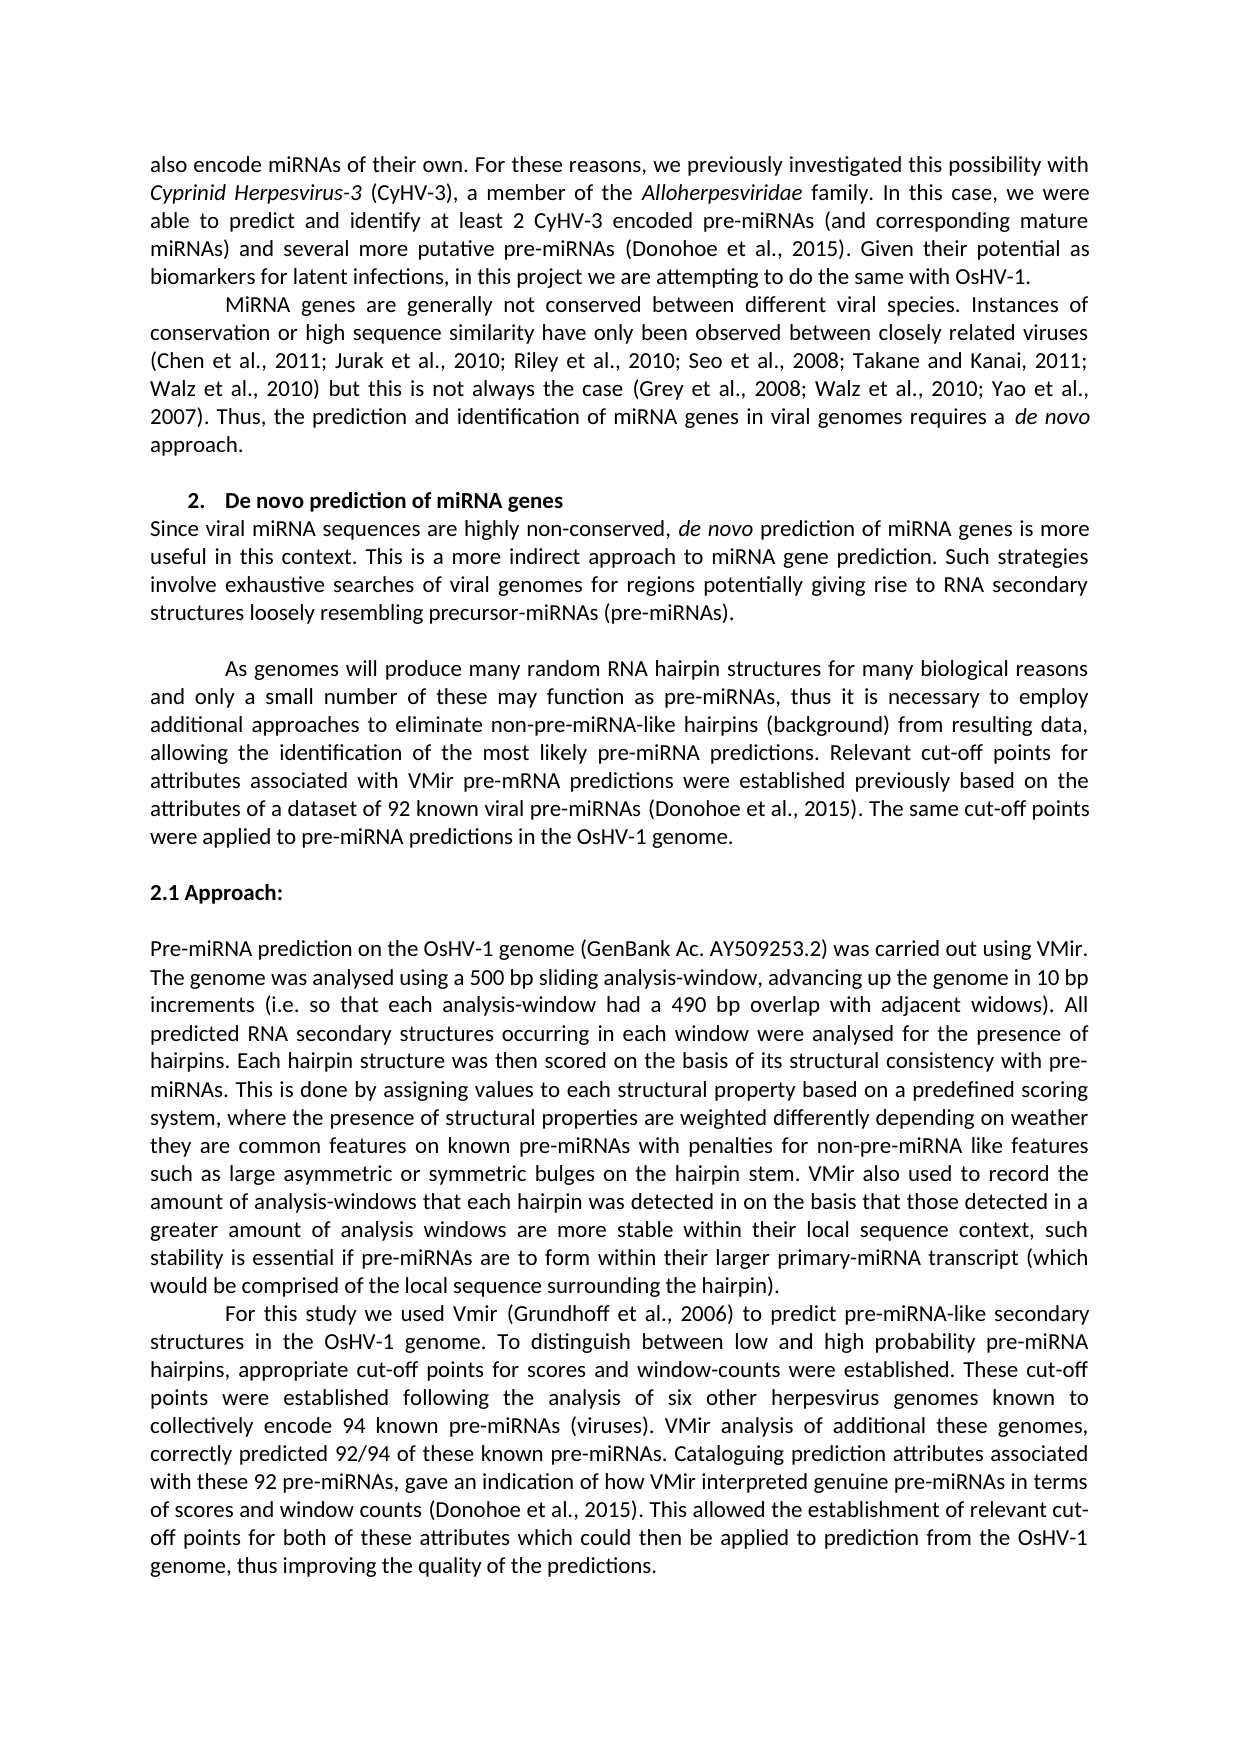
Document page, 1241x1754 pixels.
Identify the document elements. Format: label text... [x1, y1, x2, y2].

text MiRNA genes are generally not conserved between different viral species. Instances of conservation or high sequence similarity have only been observed between closely related viruses (Chen et al., 2011; Jurak et al., 2010; Riley et al., 2010; Seo et al., 2008; Takane and Kanai, 2011; Walz et al., 2010) but this is not always the case (Grey et al., 2008; Walz et al., 2010; Yao et al., 2007). Thus, the prediction and identification of miRNA genes in viral genomes requires a de novo approach. [150, 290, 1090, 458]
text Since viral miRNA sequences are highly non-conserved, de novo prediction of miRNA genes is more useful in this context. This is a more indirect approach to miRNA gene prediction. Such strategies involve exhaustive searches of viral genomes for regions potentially giving rise to RNA secondary structures loosely resembling precursor-miRNAs (pre-miRNAs). [150, 514, 1090, 626]
text 2.1 Approach: [150, 878, 1090, 907]
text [150, 150, 1090, 290]
text As genomes will produce many random RNA hairpin structures for many biological reasons and only a small number of these may function as pre-miRNAs, thus it is necessary to employ additional approaches to eliminate non-pre-miRNA-like hairpins (background) from resulting data, allowing the identification of the most likely pre-miRNA predictions. Relevant cut-off points for attributes associated with VMir pre-mRNA predictions were established previously based on the attributes of a dataset of 92 known viral pre-miRNAs (Donohoe et al., 2015). The same cut-off points were applied to pre-miRNA predictions in the OsHV-1 genome. [150, 654, 1090, 851]
text Pre-miRNA prediction on the OsHV-1 genome (GenBank Ac. AY509253.2) was carried out using VMir. The genome was analysed using a 500 bp sliding analysis-window, advancing up the genome in 10 bp increments (i.e. so that each analysis-window had a 490 bp overlap with adjacent widows). All predicted RNA secondary structures occurring in each window were analysed for the presence of hairpins. Each hairpin structure was then scored on the basis of its structural consistency with pre-miRNAs. This is done by assigning values to each structural property based on a predefined scoring system, where the presence of structural properties are weighted differently depending on weather they are common features on known pre-miRNAs with penalties for non-pre-miRNA like features such as large asymmetric or symmetric bulges on the hairpin stem. VMir also used to record the amount of analysis-windows that each hairpin was detected in on the basis that those detected in a greater amount of analysis windows are more stable within their local sequence context, such stability is essential if pre-miRNAs are to form within their larger primary-miRNA transcript (which would be comprised of the local sequence surrounding the hairpin). [150, 934, 1090, 1299]
text For this study we used Vmir (Grundhoff et al., 2006) to predict pre-miRNA-like secondary structures in the OsHV-1 genome. To distinguish between low and high probability pre-miRNA hairpins, appropriate cut-off points for scores and window-counts were established. These cut-off points were established following the analysis of six other herpesvirus genomes known to collectively encode 94 known pre-miRNAs (viruses). VMir analysis of additional these genomes, correctly predicted 92/94 of these known pre-miRNAs. Cataloguing prediction attributes associated with these 92 pre-miRNAs, gave an indication of how VMir interpreted genuine pre-miRNAs in terms of scores and window counts (Donohoe et al., 2015). This allowed the establishment of relevant cut-off points for both of these attributes which could then be applied to prediction from the OsHV-1 genome, thus improving the quality of the predictions. [150, 1299, 1090, 1579]
list De novo prediction of miRNA genes [187, 486, 1090, 514]
